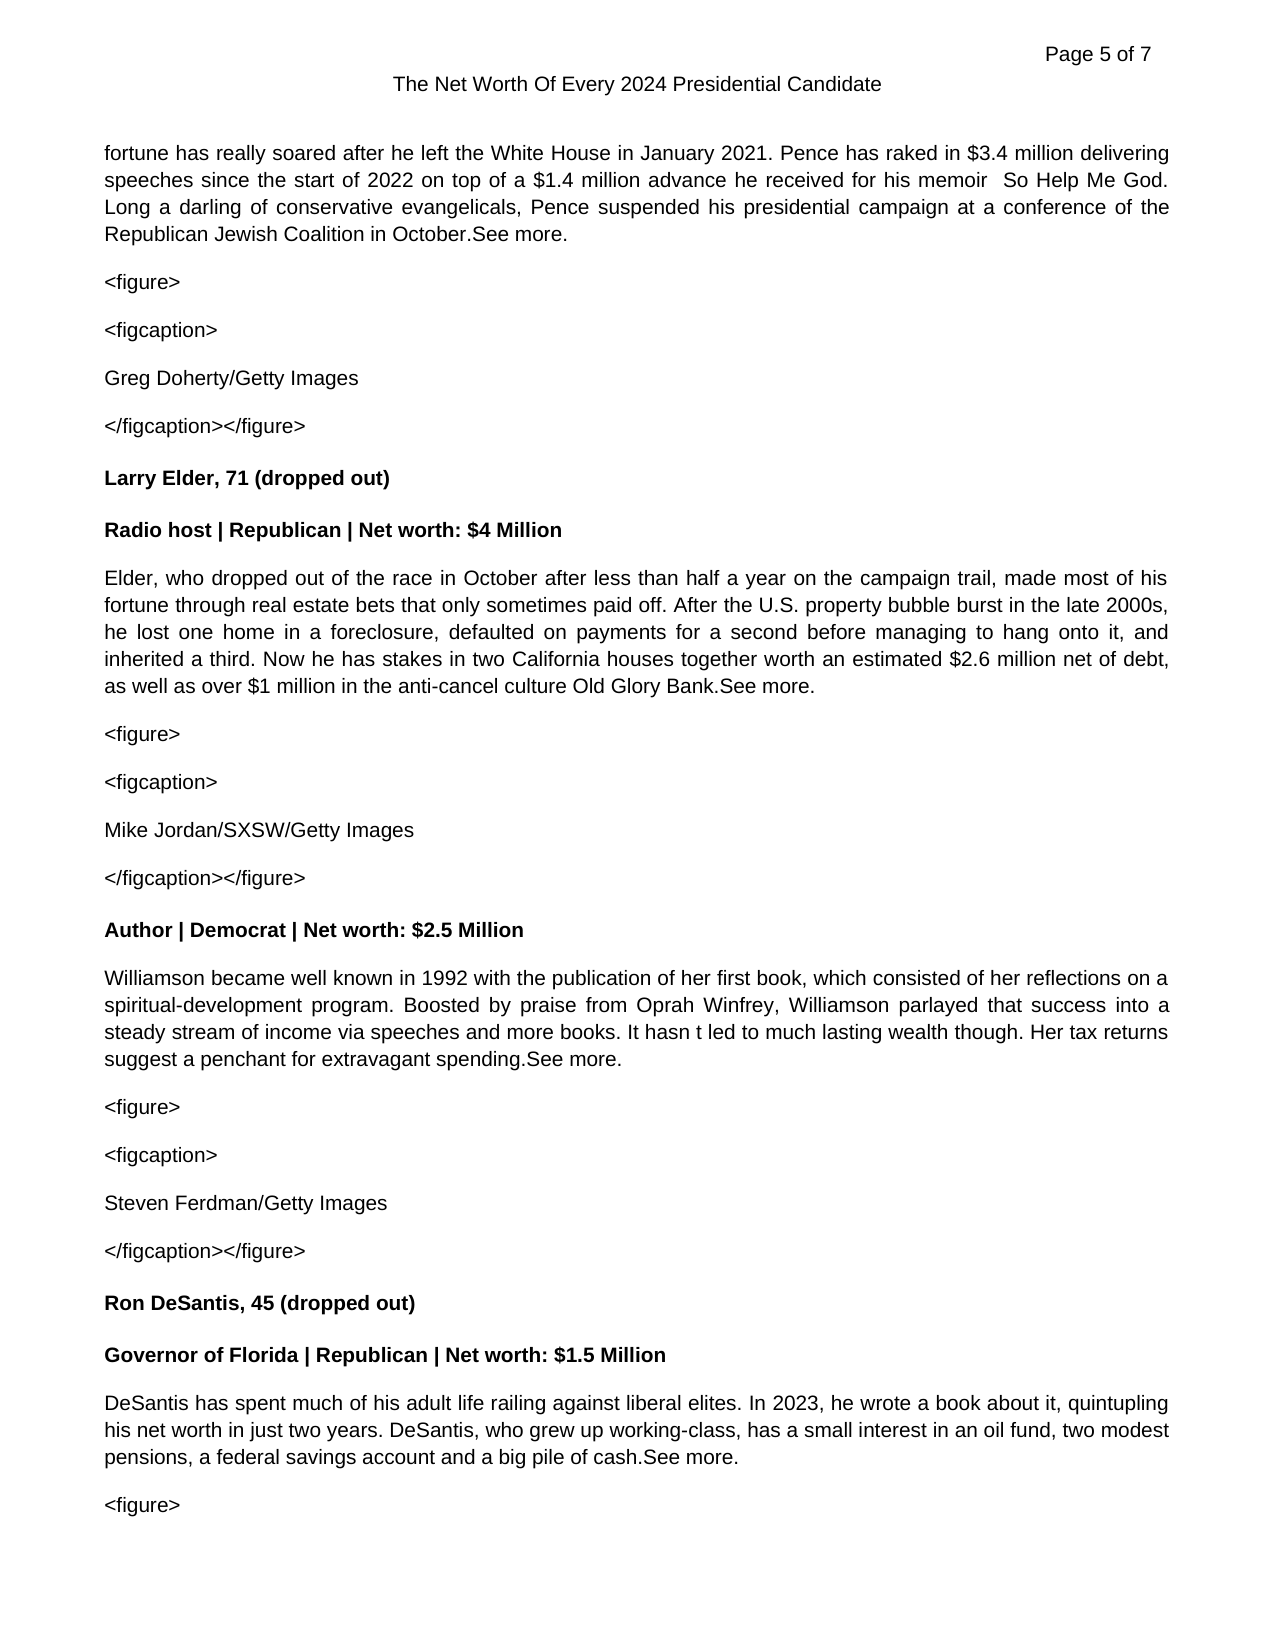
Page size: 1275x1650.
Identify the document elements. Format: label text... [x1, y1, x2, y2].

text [104, 137, 1171, 246]
text <figure> [104, 719, 1171, 746]
text Steven Ferdman/Getty Images [104, 1187, 1171, 1214]
text <figure> [104, 267, 1171, 294]
text <figcaption> [104, 767, 1171, 794]
text <figcaption> [104, 314, 1171, 342]
text DeSantis has spent much of his adult life railing against liberal elites. In 2023, he wrote a book about it, quintupling his net worth in just two years. DeSantis, who grew up working-class, has a small interest in an oil fund, two modest pensions, a federal savings account and a big pile of cash.See more. [104, 1387, 1171, 1469]
text Williamson became well known in 1992 with the publication of her first book, which consisted of her reflections on a spiritual-development program. Boosted by praise from Oprah Winfrey, Williamson parlayed that success into a steady stream of income via speeches and more books. It hasn t led to much lasting wealth though. Her tax returns suggest a penchant for extravagant spending.See more. [104, 962, 1171, 1071]
text Mike Jordan/SXSW/Getty Images [104, 814, 1171, 842]
text Larry Elder, 71 (dropped out) [104, 462, 1171, 489]
text </figcaption></figure> [104, 410, 1171, 437]
text </figcaption></figure> [104, 1235, 1171, 1262]
text <figcaption> [104, 1139, 1171, 1167]
text </figcaption></figure> [104, 862, 1171, 889]
text Author | Democrat | Net worth: $2.5 Million [104, 914, 1171, 942]
text <figure> [104, 1489, 1171, 1517]
text Governor of Florida | Republican | Net worth: $1.5 Million [104, 1339, 1171, 1367]
text Elder, who dropped out of the race in October after less than half a year on the campaign trail, made most of his fortune through real estate bets that only sometimes paid off. After the U.S. property bubble burst in the late 2000s, he lost one home in a foreclosure, defaulted on payments for a second before managing to hang onto it, and inherited a third. Now he has stakes in two California houses together worth an estimated $2.6 million net of debt, as well as over $1 million in the anti-cancel culture Old Glory Bank.See more. [104, 562, 1171, 698]
text <figure> [104, 1092, 1171, 1119]
text Radio host | Republican | Net worth: $4 Million [104, 514, 1171, 542]
text Greg Doherty/Getty Images [104, 362, 1171, 389]
text Ron DeSantis, 45 (dropped out) [104, 1287, 1171, 1314]
